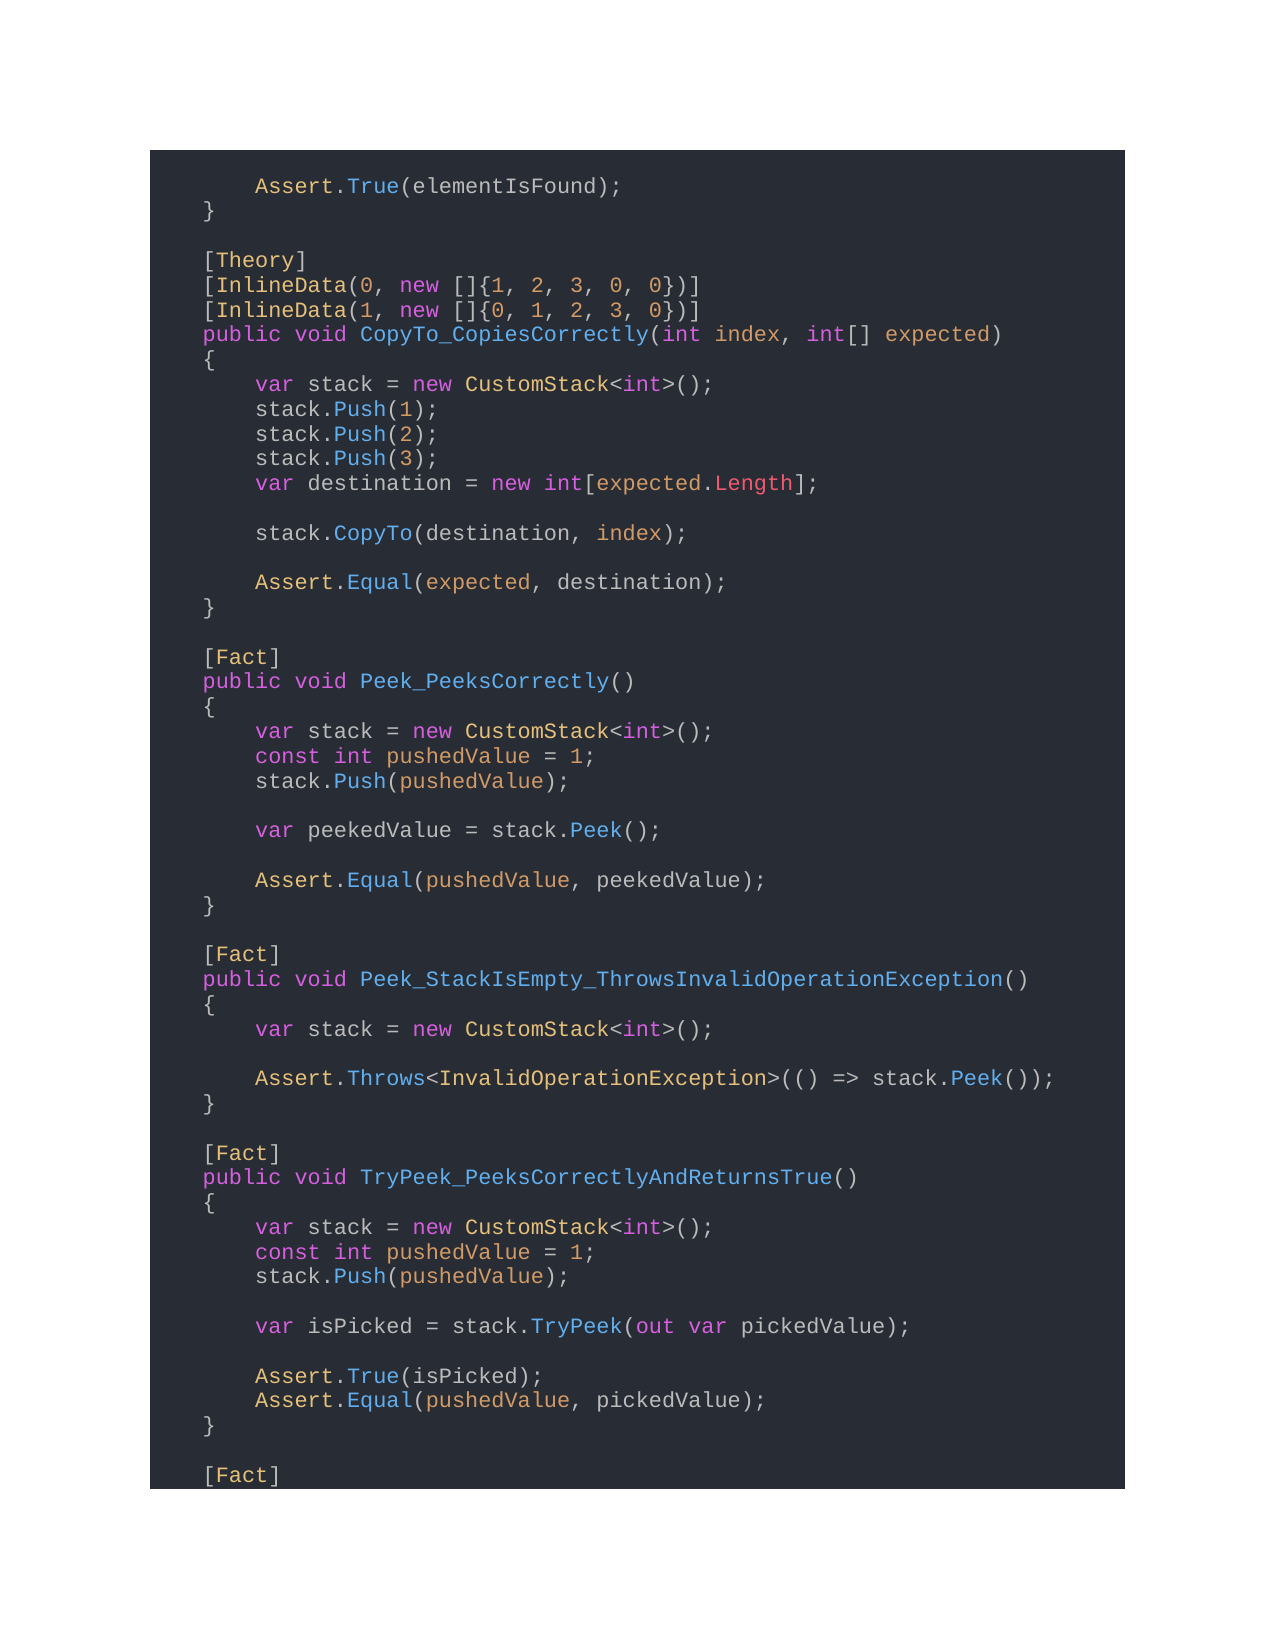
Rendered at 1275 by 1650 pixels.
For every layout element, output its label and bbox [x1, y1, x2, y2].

text [150, 150, 1125, 1489]
